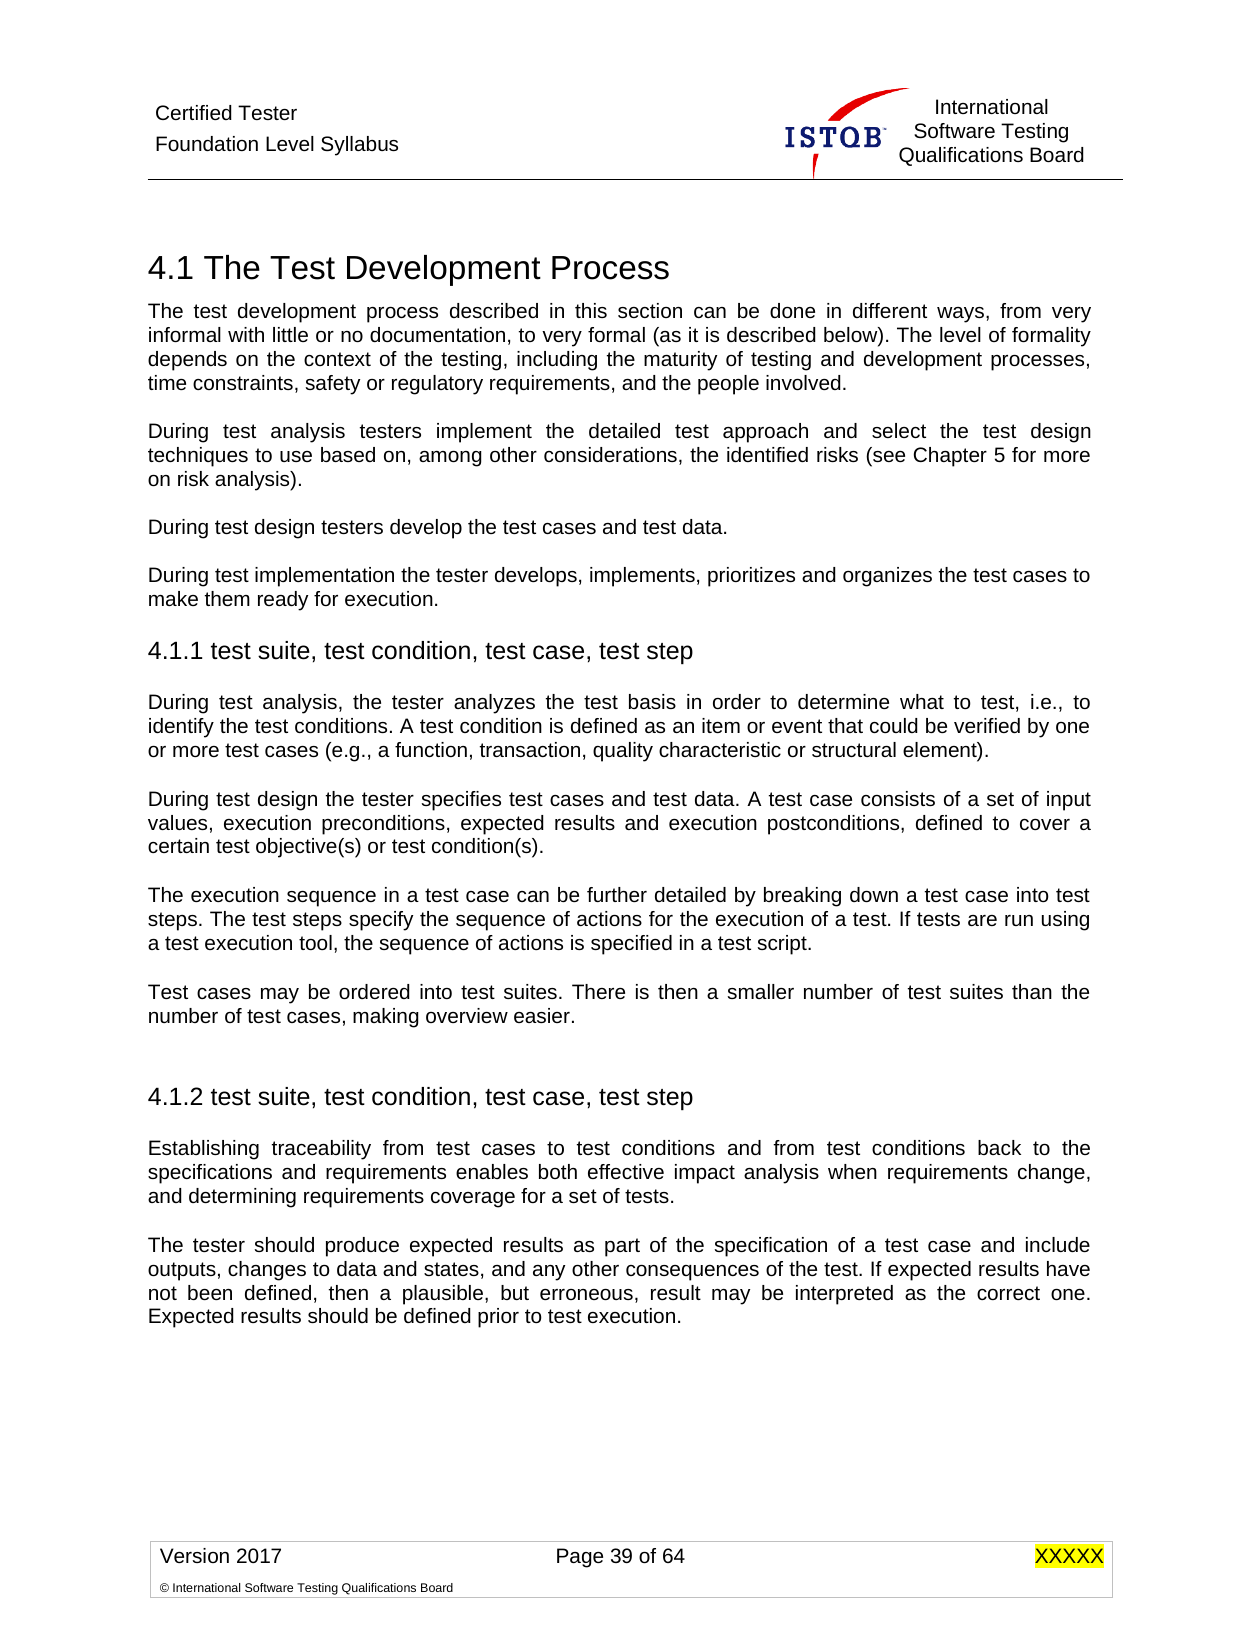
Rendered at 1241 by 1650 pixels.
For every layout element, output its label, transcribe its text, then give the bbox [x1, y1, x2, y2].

text During test design the tester specifies test cases and test data. A test case consists of a set of input values, execution preconditions, expected results and execution postconditions, defined to cover a certain test objective(s) or test condition(s). [148, 786, 1092, 858]
text During test analysis, the tester analyzes the test basis in order to determine what to test, i.e., to identify the test conditions. A test condition is defined as an item or event that could be verified by one or more test cases (e.g., a function, transaction, quality characteristic or structural element). [148, 689, 1092, 761]
subtitle 4.1.2 test suite, test condition, test case, test step [148, 1082, 1092, 1111]
subtitle 4.1 The Test Development Process [148, 248, 1092, 287]
text The test development process described in this section can be done in different ways, from very informal with little or no documentation, to very formal (as it is described below). The level of formality depends on the context of the testing, including the maturity of testing and development processes, time constraints, safety or regulatory requirements, and the people involved. [148, 299, 1092, 395]
text The tester should produce expected results as part of the specification of a test case and include outputs, changes to data and states, and any other consequences of the test. If expected results have not been defined, then a plausible, but erroneous, result may be interpreted as the correct one. Expected results should be defined prior to test execution. [148, 1232, 1092, 1328]
text During test analysis testers implement the detailed test approach and select the test design techniques to use based on, among other considerations, the identified risks (see Chapter 5 for more on risk analysis). [148, 419, 1092, 491]
text The execution sequence in a test case can be further detailed by breaking down a test case into test steps. The test steps specify the sequence of actions for the execution of a test. If tests are run using a test execution tool, the sequence of actions is specified in a test script. [148, 883, 1092, 955]
text During test design testers develop the test cases and test data. [148, 515, 1092, 539]
text Test cases may be ordered into test suites. There is then a smaller number of test suites than the number of test cases, making overview easier. [148, 980, 1092, 1028]
subtitle 4.1.1 test suite, test condition, test case, test step [148, 636, 1092, 664]
text Establishing traceability from test cases to test conditions and from test conditions back to the specifications and requirements enables both effective impact analysis when requirements change, and determining requirements coverage for a set of tests. [148, 1136, 1092, 1207]
picture [785, 88, 912, 179]
picture [901, 149, 911, 161]
text During test implementation the tester develops, implements, prioritizes and organizes the test cases to make them ready for execution. [148, 563, 1092, 611]
